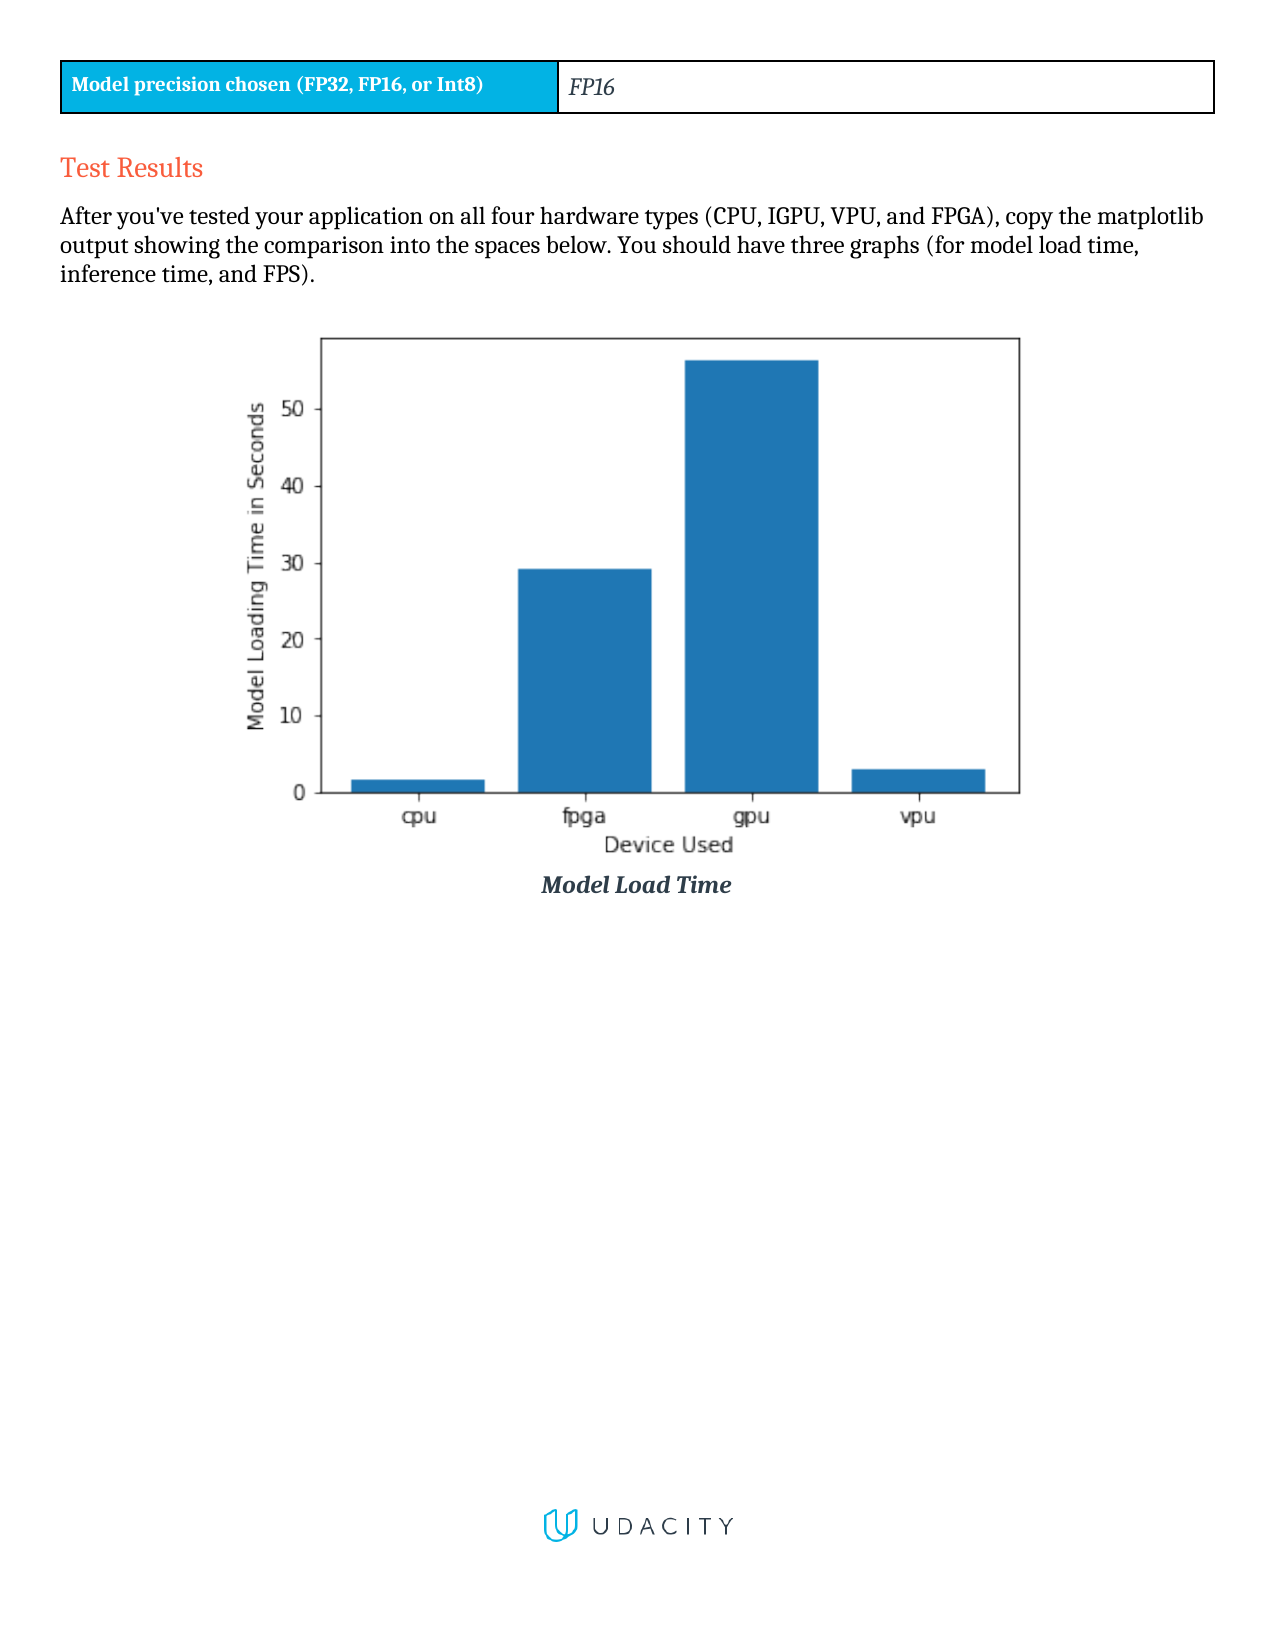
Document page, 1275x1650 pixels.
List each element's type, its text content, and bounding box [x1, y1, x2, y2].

text After you've tested your application on all four hardware types (CPU, IGPU, VPU, and FPGA), copy the matplotlib output showing the comparison into the spaces below. You should have three graphs (for model load time, inference time, and FPS). [60, 202, 1215, 288]
subtitle Test Results [60, 151, 1215, 185]
picture [235, 317, 1040, 872]
table_cell FP16 [559, 62, 1213, 112]
table_cell Model precision chosen (FP32, FP16, or Int8) [62, 62, 557, 112]
picture [510, 1475, 765, 1575]
text Model Load Time [60, 871, 1215, 900]
